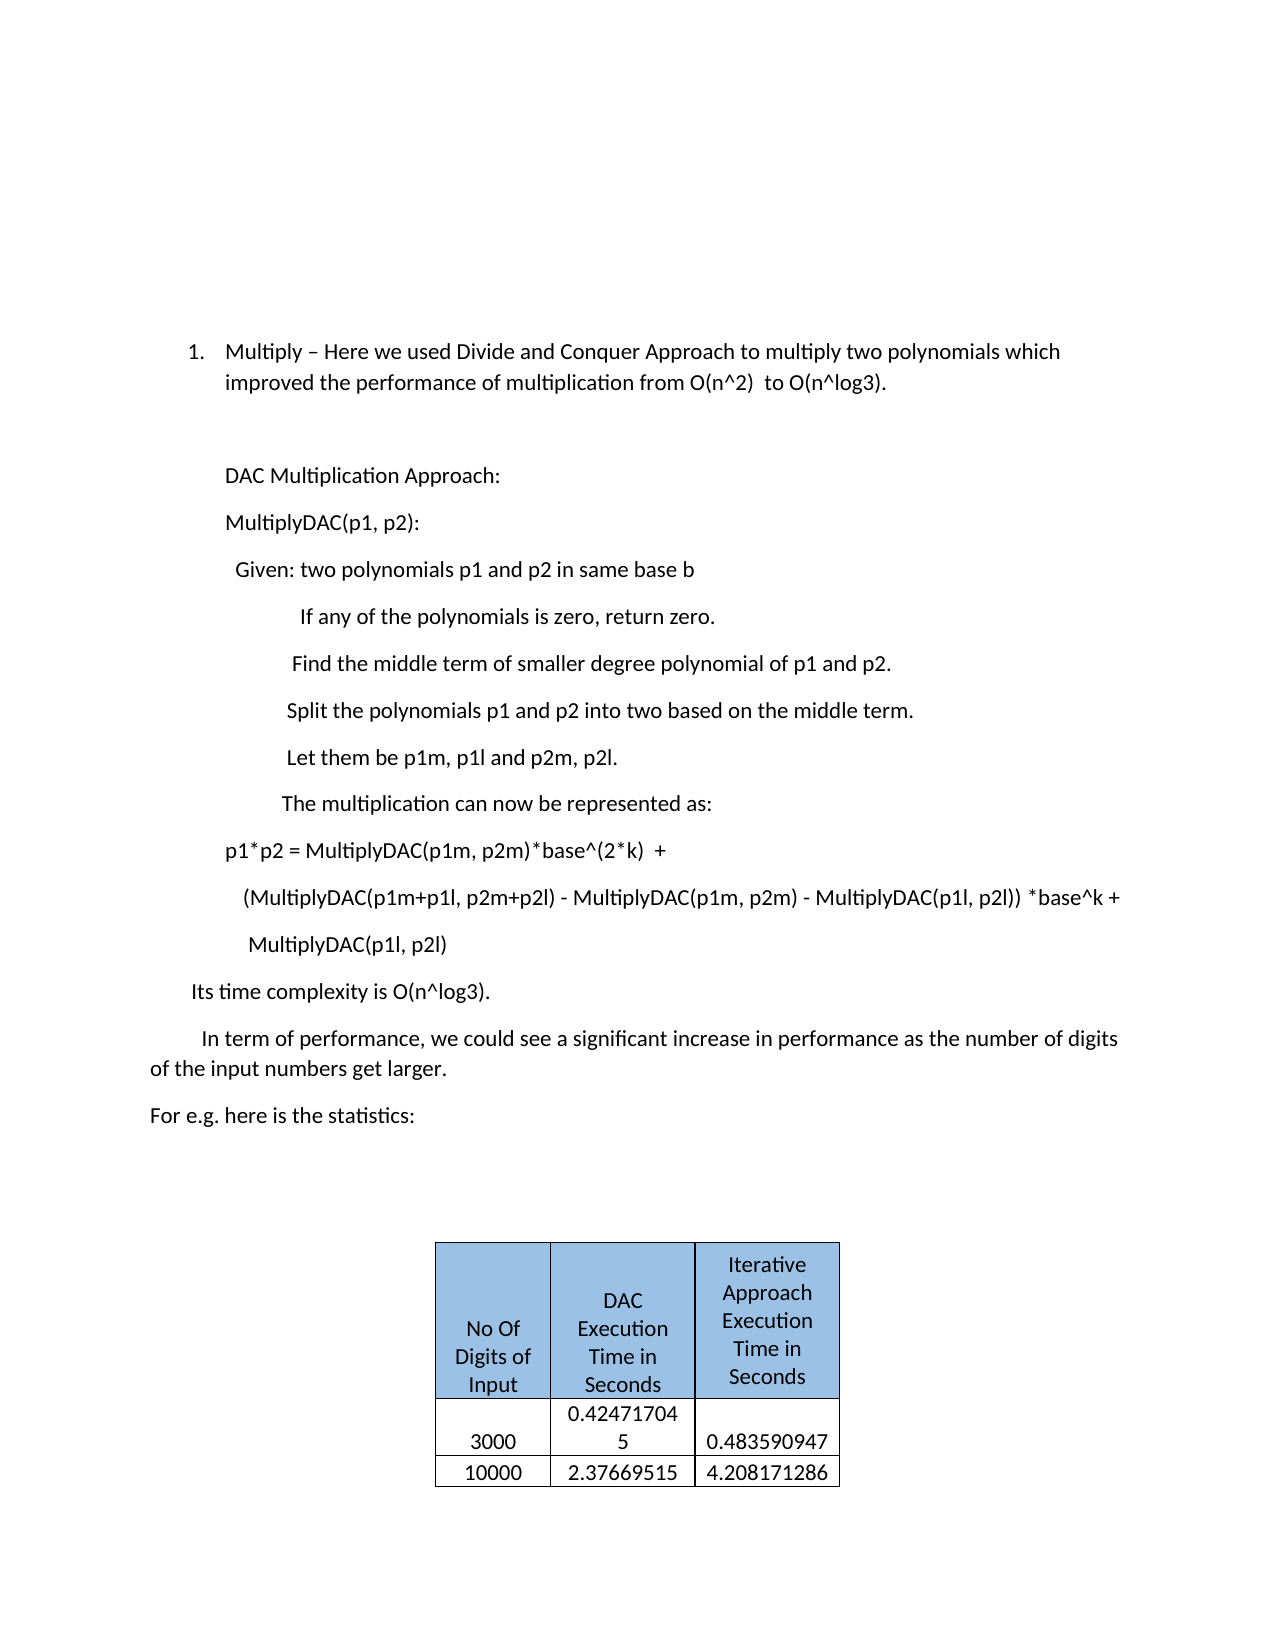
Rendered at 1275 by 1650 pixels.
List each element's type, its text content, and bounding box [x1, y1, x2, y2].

table_cell 4.208171286 [696, 1456, 839, 1486]
text MultiplyDAC(p1l, p2l) [150, 930, 1125, 958]
text DAC Multiplication Approach: [225, 461, 1125, 489]
table_cell 2.376695159 [551, 1456, 694, 1486]
text Split the polynomials p1 and p2 into two based on the middle term. [225, 696, 1125, 724]
table_cell 3000 [436, 1399, 550, 1455]
text (MultiplyDAC(p1m+p1l, p2m+p2l) - MultiplyDAC(p1m, p2m) - MultiplyDAC(p1l, p2l)) *base^k + [150, 883, 1125, 911]
text MultiplyDAC(p1, p2): [225, 508, 1125, 536]
list Multiply – Here we used Divide and Conquer Approach to multiply two polynomials which improved the performance of multiplication from O(n^2) to O(n^log3). [187, 337, 1125, 396]
text In term of performance, we could see a significant increase in performance as the number of digits of the input numbers get larger. [150, 1024, 1125, 1082]
text For e.g. here is the statistics: [150, 1101, 1125, 1129]
text Its time complexity is O(n^log3). [150, 977, 1125, 1005]
text If any of the polynomials is zero, return zero. [225, 602, 1125, 630]
table_header Iterative Approach Execution Time in Seconds [696, 1243, 839, 1398]
table_cell 0.424717045 [551, 1399, 694, 1455]
text Given: two polynomials p1 and p2 in same base b [225, 555, 1125, 583]
text Let them be p1m, p1l and p2m, p2l. [225, 743, 1125, 771]
text The multiplication can now be represented as: [225, 789, 1125, 818]
text p1*p2 = MultiplyDAC(p1m, p2m)*base^(2*k) + [225, 836, 1125, 864]
table_cell 0.483590947 [696, 1399, 839, 1455]
table_header No Of Digits of Input [436, 1243, 550, 1398]
table_cell 10000 [436, 1456, 550, 1486]
table_header DAC Execution Time in Seconds [551, 1243, 694, 1398]
text Find the middle term of smaller degree polynomial of p1 and p2. [225, 649, 1125, 677]
